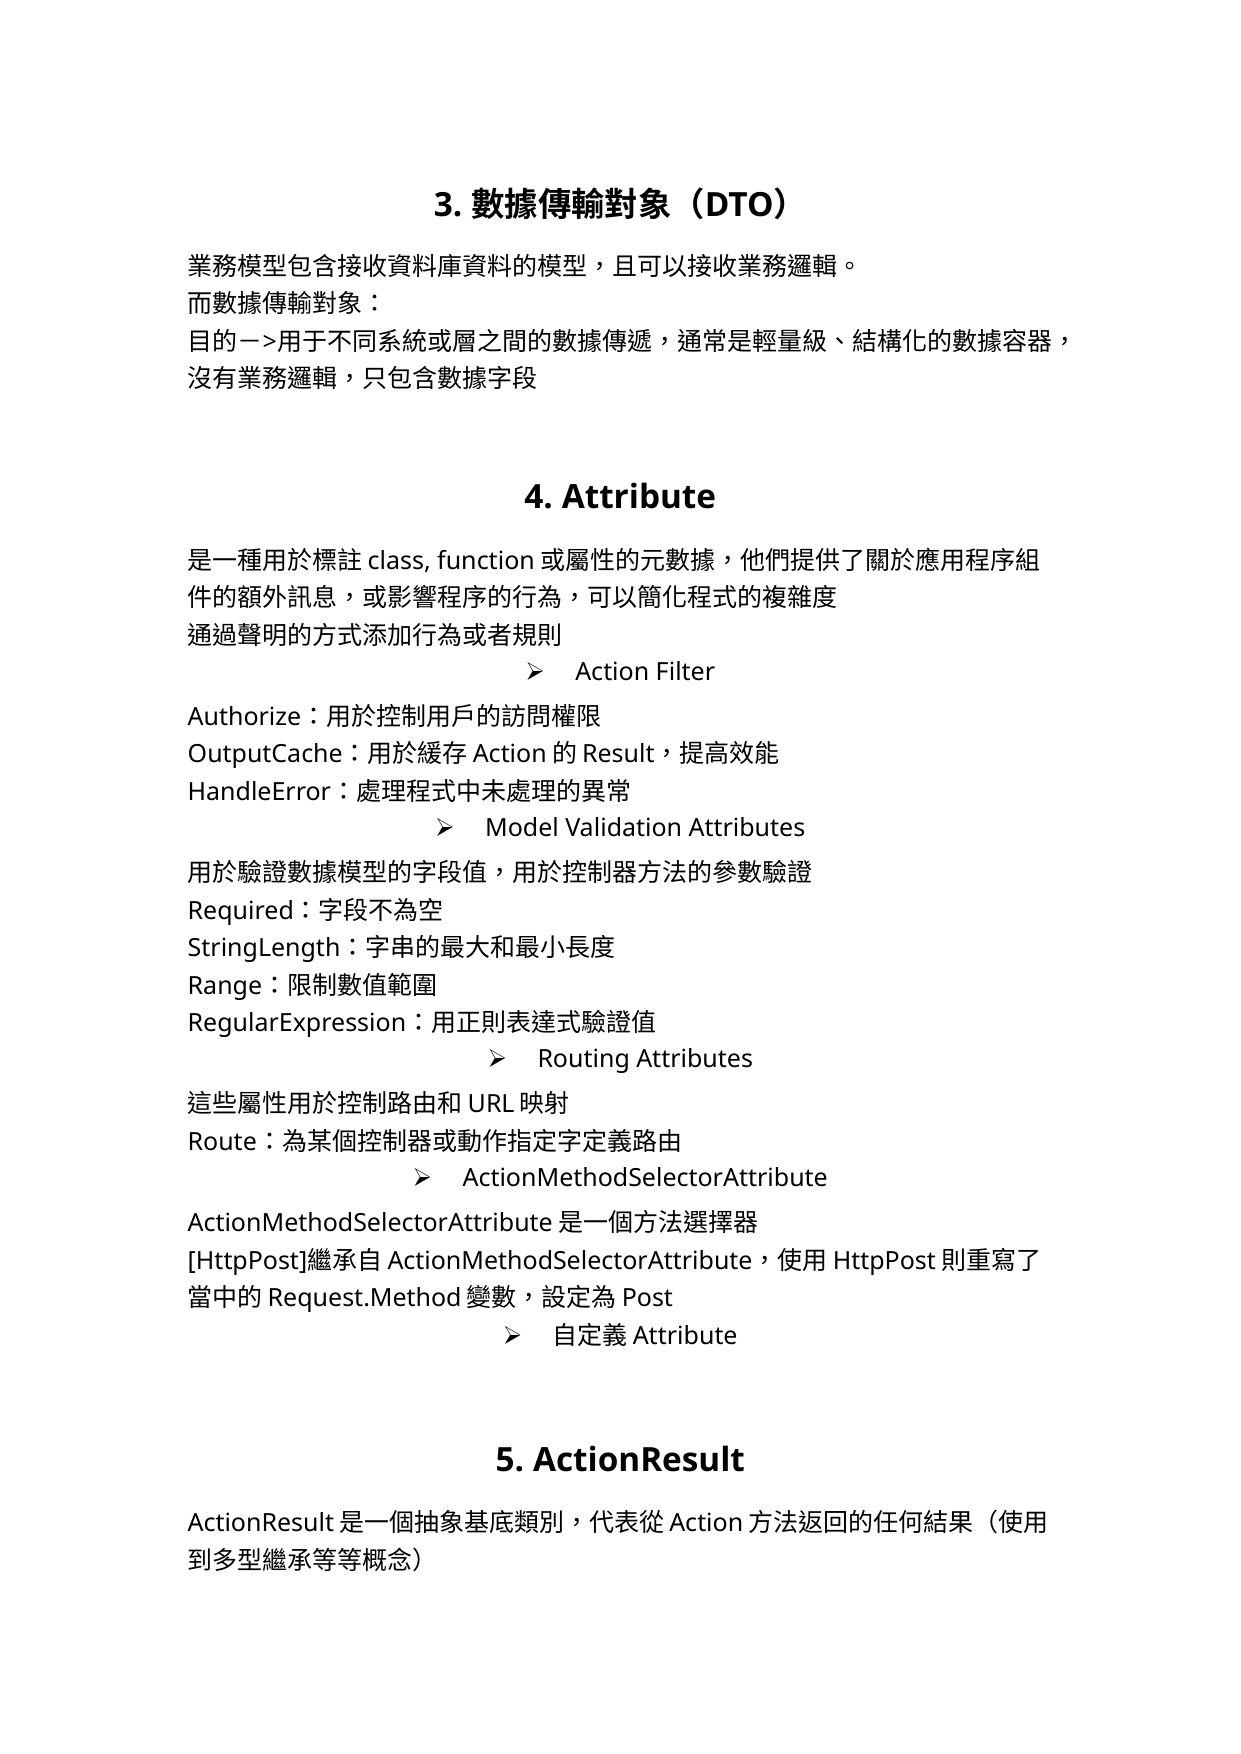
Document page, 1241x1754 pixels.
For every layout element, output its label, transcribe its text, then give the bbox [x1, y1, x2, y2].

text 目的－>用于不同系統或層之間的數據傳遞，通常是輕量級、結構化的數據容器，沒有業務邏輯，只包含數據字段 [187, 321, 1053, 396]
text [HttpPost]繼承自ActionMethodSelectorAttribute，使用HttpPost則重寫了當中的Request.Method變數，設定為Post [187, 1239, 1053, 1314]
text StringLength：字串的最大和最小長度 [187, 927, 1053, 964]
text Authorize：用於控制用戶的訪問權限 [187, 696, 1053, 733]
subtitle 自定義Attribute [187, 1314, 1053, 1352]
text 用於驗證數據模型的字段值，用於控制器方法的參數驗證 [187, 852, 1053, 889]
subtitle Routing Attributes [187, 1039, 1053, 1077]
text RegularExpression：用正則表達式驗證值 [187, 1002, 1053, 1039]
text 業務模型包含接收資料庫資料的模型，且可以接收業務邏輯。 [187, 246, 1053, 283]
text 通過聲明的方式添加行為或者規則 [187, 614, 1053, 652]
text ActionMethodSelectorAttribute是一個方法選擇器 [187, 1202, 1053, 1239]
text HandleError：處理程式中未處理的異常 [187, 771, 1053, 808]
text 是一種用於標註class, function或屬性的元數據，他們提供了關於應用程序組件的額外訊息，或影響程序的行為，可以簡化程式的複雜度 [187, 539, 1053, 614]
text OutputCache：用於緩存Action的Result，提高效能 [187, 733, 1053, 771]
subtitle ActionMethodSelectorAttribute [187, 1158, 1053, 1196]
title ActionResult [187, 1421, 1053, 1496]
title Attribute [187, 458, 1053, 533]
title 數據傳輸對象（DTO） [187, 164, 1053, 239]
subtitle Action Filter [187, 652, 1053, 689]
text 這些屬性用於控制路由和URL映射 [187, 1083, 1053, 1121]
text ActionResult是一個抽象基底類別，代表從Action方法返回的任何結果（使用到多型繼承等等概念） [187, 1502, 1053, 1577]
subtitle Model Validation Attributes [187, 808, 1053, 846]
text Required：字段不為空 [187, 889, 1053, 927]
text Range：限制數值範圍 [187, 964, 1053, 1002]
text 而數據傳輸對象： [187, 283, 1053, 321]
text Route：為某個控制器或動作指定字定義路由 [187, 1121, 1053, 1158]
